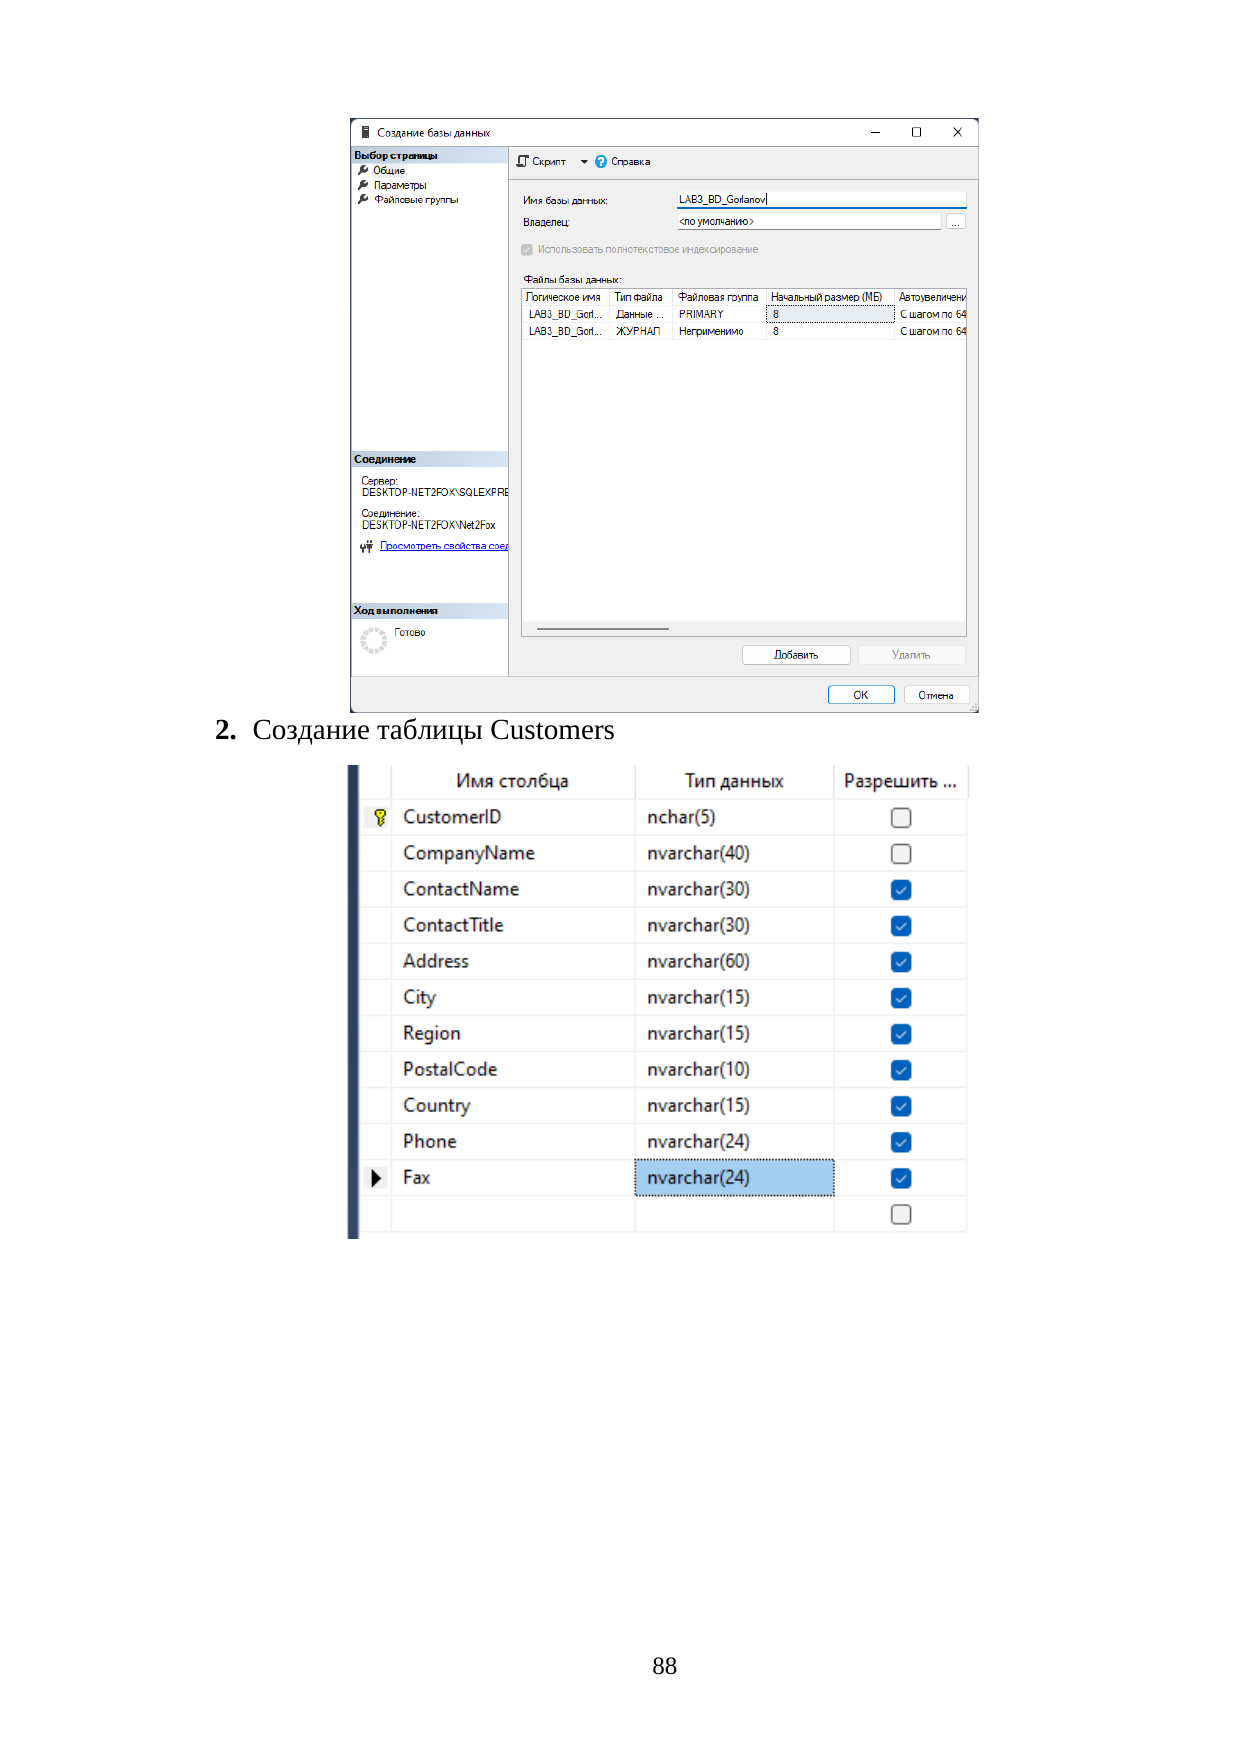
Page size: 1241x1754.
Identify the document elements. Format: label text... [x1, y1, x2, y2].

list Создание таблицы Customers [215, 712, 1152, 746]
picture [347, 765, 982, 1239]
picture [350, 118, 979, 713]
